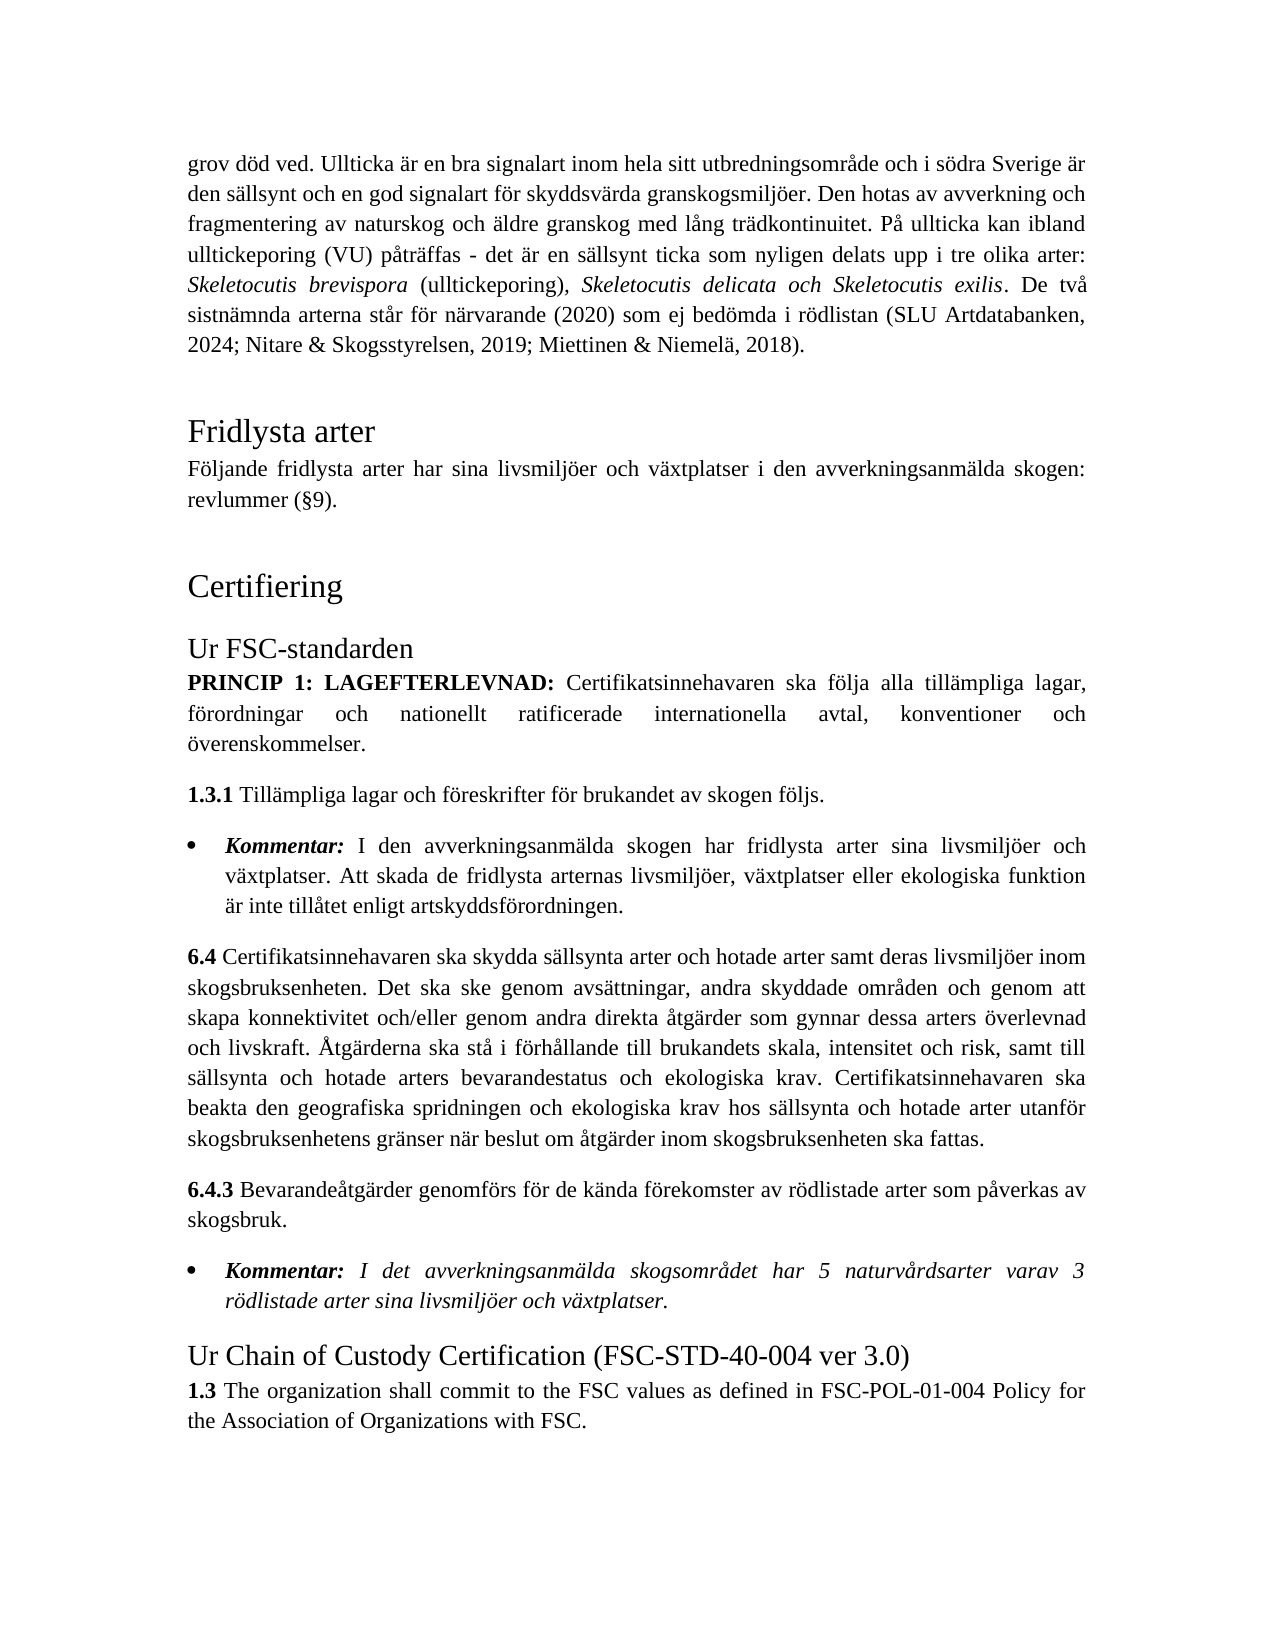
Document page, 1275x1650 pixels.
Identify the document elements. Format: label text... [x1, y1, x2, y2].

subtitle Fridlysta arter [187, 411, 1087, 450]
text 1.3 The organization shall commit to the FSC values as defined in FSC-POL-01-004 Policy for the Association of Organizations with FSC. [187, 1377, 1087, 1433]
subtitle Ur FSC-standarden [187, 631, 1087, 664]
list Kommentar: I den avverkningsanmälda skogen har fridlysta arter sina livsmiljöer och växtplatser. Att skada de fridlysta arternas livsmiljöer, växtplatser eller ekologiska funktion är inte tillåtet enligt artskyddsförordningen. [187, 832, 1087, 919]
text 1.3.1 Tillämpliga lagar och föreskrifter för brukandet av skogen följs. [187, 781, 1087, 807]
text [187, 150, 1087, 358]
list Kommentar: I det avverkningsanmälda skogsområdet har 5 naturvårdsarter varav 3 rödlistade arter sina livsmiljöer och växtplatser. [187, 1257, 1087, 1313]
text Följande fridlysta arter har sina livsmiljöer och växtplatser i den avverkningsanmälda skogen: revlummer (§9). [187, 456, 1087, 512]
subtitle Ur Chain of Custody Certification (FSC-STD-40-004 ver 3.0) [187, 1338, 1087, 1372]
text 6.4.3 Bevarandeåtgärder genomförs för de kända förekomster av rödlistade arter som påverkas av skogsbruk. [187, 1176, 1087, 1232]
text PRINCIP 1: LAGEFTERLEVNAD: Certifikatsinnehavaren ska följa alla tillämpliga lagar, förordningar och nationellt ratificerade internationella avtal, konventioner och överenskommelser. [187, 669, 1087, 756]
subtitle Certifiering [187, 566, 1087, 604]
text 6.4 Certifikatsinnehavaren ska skydda sällsynta arter och hotade arter samt deras livsmiljöer inom skogsbruksenheten. Det ska ske genom avsättningar, andra skyddade områden och genom att skapa konnektivitet och/eller genom andra direkta åtgärder som gynnar dessa arters överlevnad och livskraft. Åtgärderna ska stå i förhållande till brukandets skala, intensitet och risk, samt till sällsynta och hotade arters bevarandestatus och ekologiska krav. Certifikatsinnehavaren ska beakta den geografiska spridningen och ekologiska krav hos sällsynta och hotade arter utanför skogsbruksenhetens gränser när beslut om åtgärder inom skogsbruksenheten ska fattas. [187, 943, 1087, 1151]
